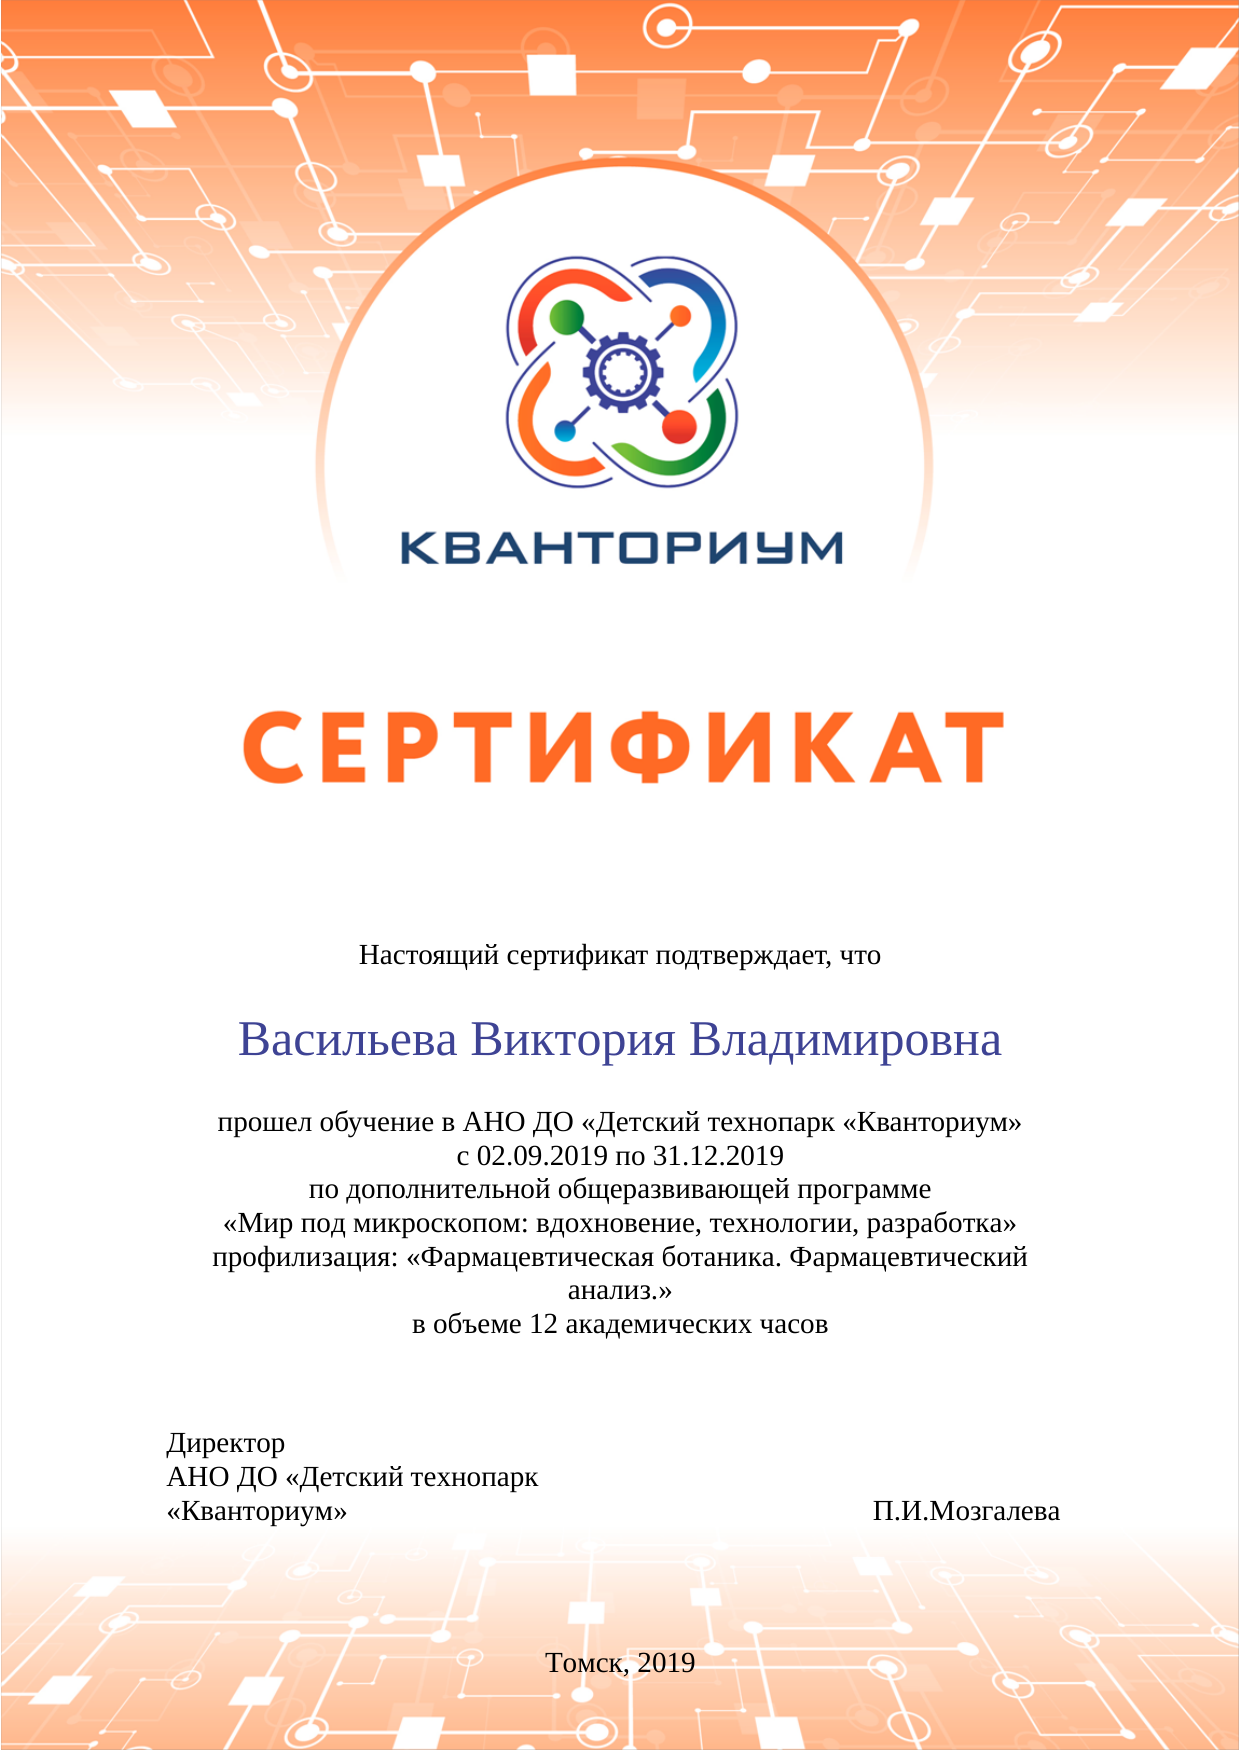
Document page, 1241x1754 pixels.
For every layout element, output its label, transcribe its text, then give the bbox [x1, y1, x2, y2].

text Томск, 2019 [0, 1645, 1240, 1678]
picture [0, 0, 1239, 1645]
table_cell Директор АНО ДО «Детский технопарк «Кванториум» П.И.Мозгалева [155, 1368, 1085, 1526]
table_header [155, 534, 1085, 937]
table_cell Настоящий сертификат подтверждает, что Васильева Виктория Владимировна прошел обучение в АНО ДО «Детский технопарк «Кванториум» c 02.09.2019 по 31.12.2019 по дополнительной общеразвивающей программе «Мир под микроскопом: вдохновение, технологии, разработка» профилизация: «Фармацевтическая ботаника. Фармацевтический анализ.» в объеме 12 академических часов [155, 937, 1085, 1368]
picture [0, 1678, 1239, 1751]
